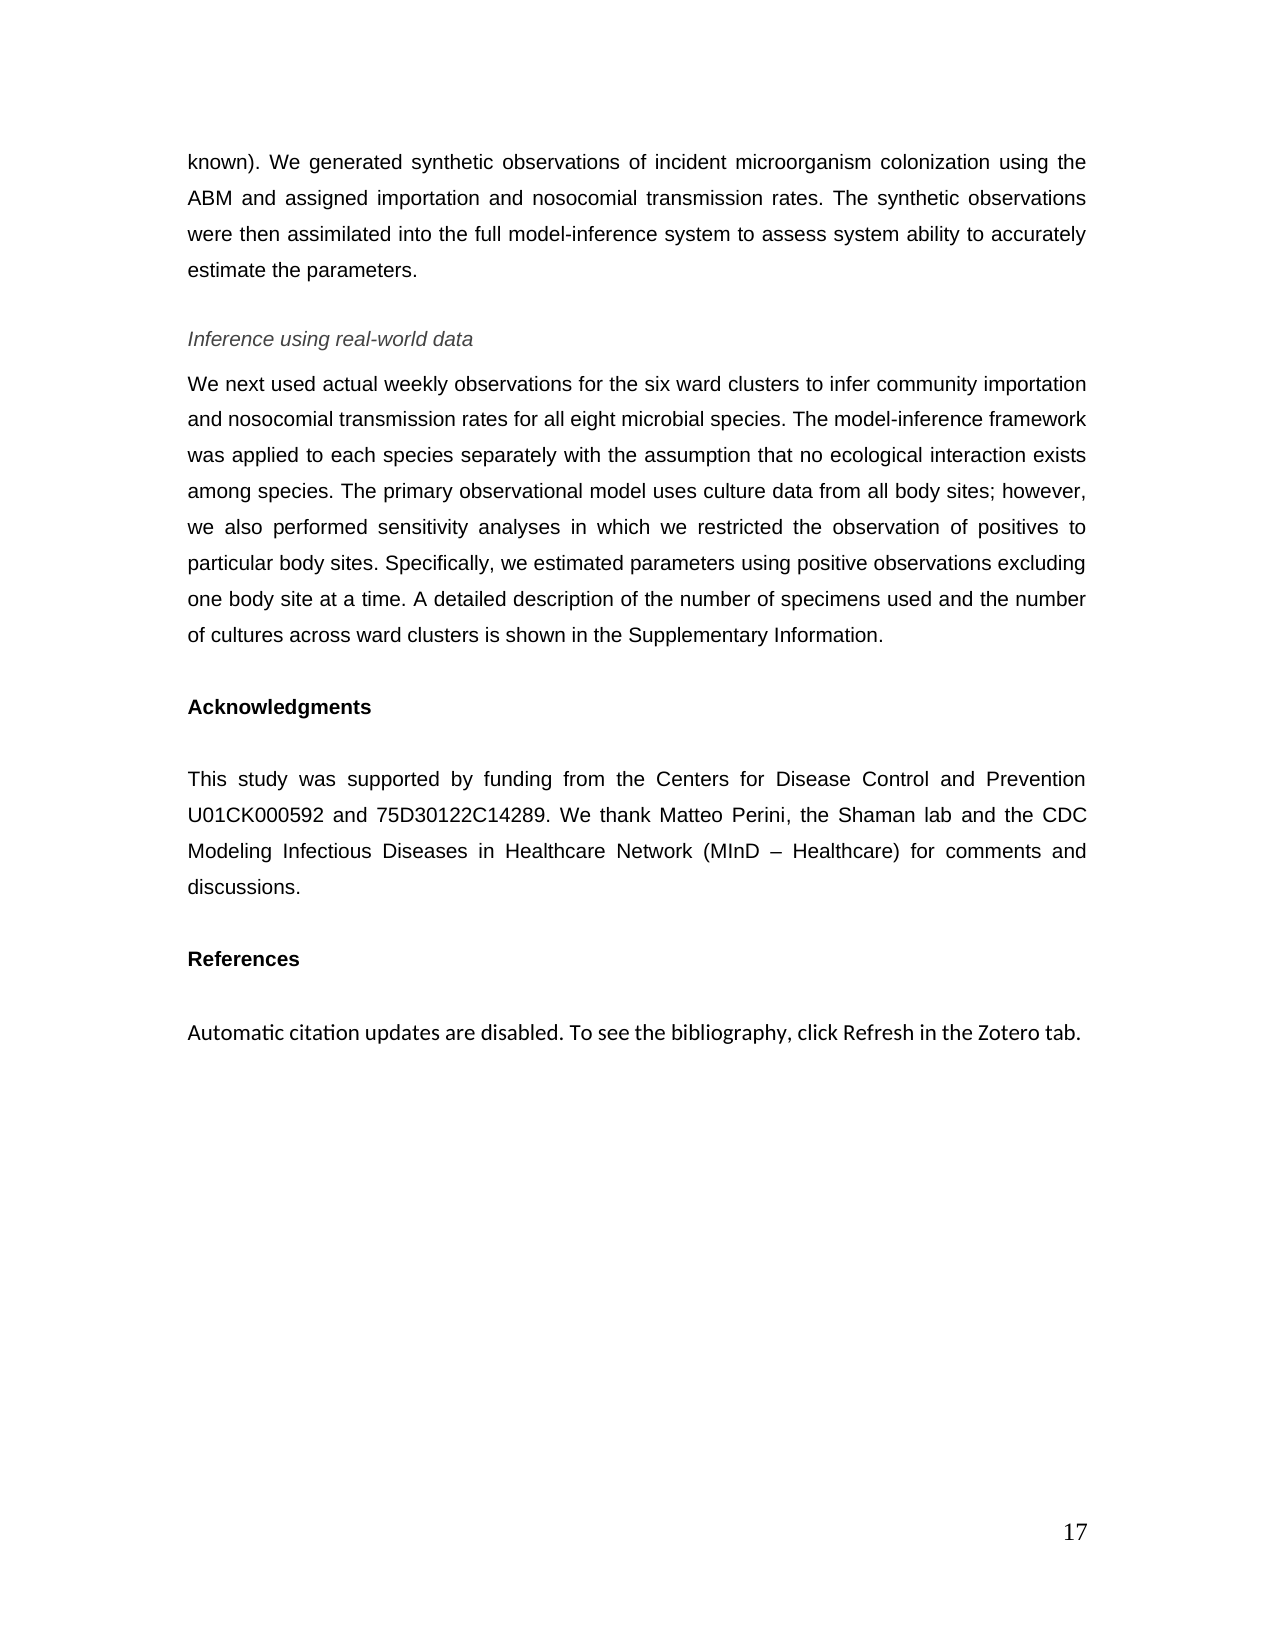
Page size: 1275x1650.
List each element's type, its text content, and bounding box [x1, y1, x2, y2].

text This study was supported by funding from the Centers for Disease Control and Prevention U01CK000592 and 75D30122C14289. We thank Matteo Perini, the Shaman lab and the CDC Modeling Infectious Diseases in Healthcare Network (MInD – Healthcare) for comments and discussions. [187, 767, 1087, 898]
text Acknowledgments [187, 695, 1087, 719]
text References [187, 946, 1087, 970]
text Automatic citation updates are disabled. To see the bibliography, click Refresh in the Zotero tab. [187, 1018, 1087, 1046]
subtitle Inference using real-world data [187, 327, 1087, 351]
text We next used actual weekly observations for the six ward clusters to infer community importation and nosocomial transmission rates for all eight microbial species. The model-inference framework was applied to each species separately with the assumption that no ecological interaction exists among species. The primary observational model uses culture data from all body sites; however, we also performed sensitivity analyses in which we restricted the observation of positives to particular body sites. Specifically, we estimated parameters using positive observations excluding one body site at a time. A detailed description of the number of specimens used and the number of cultures across ward clusters is shown in the Supplementary Information. [187, 371, 1087, 647]
